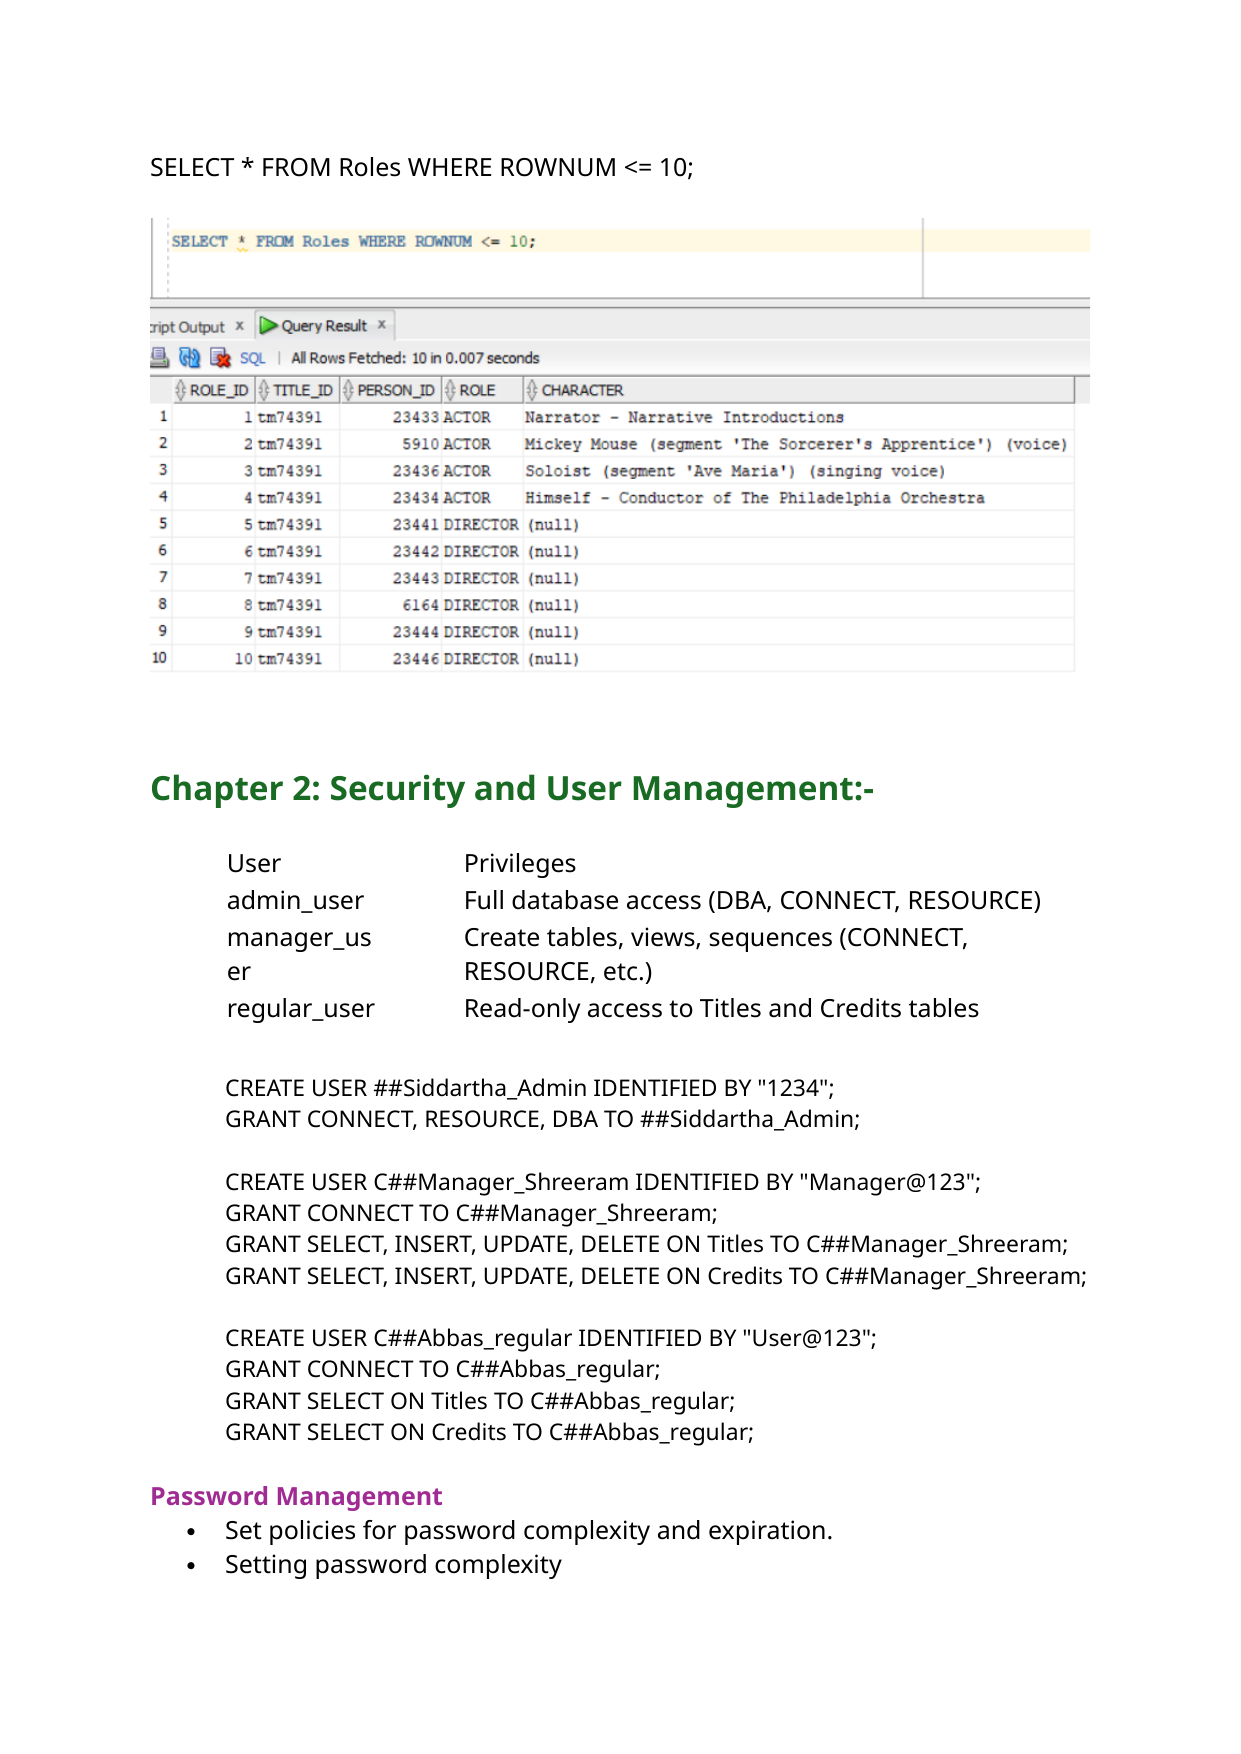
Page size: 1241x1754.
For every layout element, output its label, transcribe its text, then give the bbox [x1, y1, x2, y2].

text Password Management [150, 1478, 1090, 1512]
table_cell Create tables, views, sequences (CONNECT, RESOURCE, etc.) [387, 918, 1090, 989]
text CREATE USER C##Manager_Shreeram IDENTIFIED BY "Manager@123"; [225, 1166, 1090, 1197]
picture [150, 218, 1091, 697]
text GRANT CONNECT, RESOURCE, DBA TO ##Siddartha_Admin; [225, 1103, 1090, 1134]
text SELECT * FROM Roles WHERE ROWNUM <= 10; [150, 150, 1090, 184]
text GRANT SELECT, INSERT, UPDATE, DELETE ON Credits TO C##Manager_Shreeram; [225, 1259, 1090, 1291]
table_cell regular_user [150, 990, 387, 1027]
table_cell Full database access (DBA, CONNECT, RESOURCE) [387, 881, 1090, 918]
text GRANT SELECT ON Titles TO C##Abbas_regular; [225, 1384, 1090, 1416]
list Setting password complexity [187, 1546, 1090, 1581]
text CREATE USER ##Siddartha_Admin IDENTIFIED BY "1234"; [225, 1072, 1090, 1103]
text GRANT CONNECT TO C##Manager_Shreeram; [225, 1197, 1090, 1228]
text GRANT SELECT ON Credits TO C##Abbas_regular; [225, 1416, 1090, 1447]
table_header Privileges [387, 844, 1090, 881]
table_cell manager_user [150, 918, 387, 989]
table_cell Read-only access to Titles and Credits tables [387, 990, 1090, 1027]
table_header User [150, 844, 387, 881]
text Chapter 2: Security and User Management:- [150, 764, 1090, 810]
table_cell admin_user [150, 881, 387, 918]
text CREATE USER C##Abbas_regular IDENTIFIED BY "User@123"; [225, 1322, 1090, 1353]
text GRANT SELECT, INSERT, UPDATE, DELETE ON Titles TO C##Manager_Shreeram; [225, 1228, 1090, 1259]
text GRANT CONNECT TO C##Abbas_regular; [225, 1353, 1090, 1384]
list Set policies for password complexity and expiration. [187, 1512, 1090, 1546]
